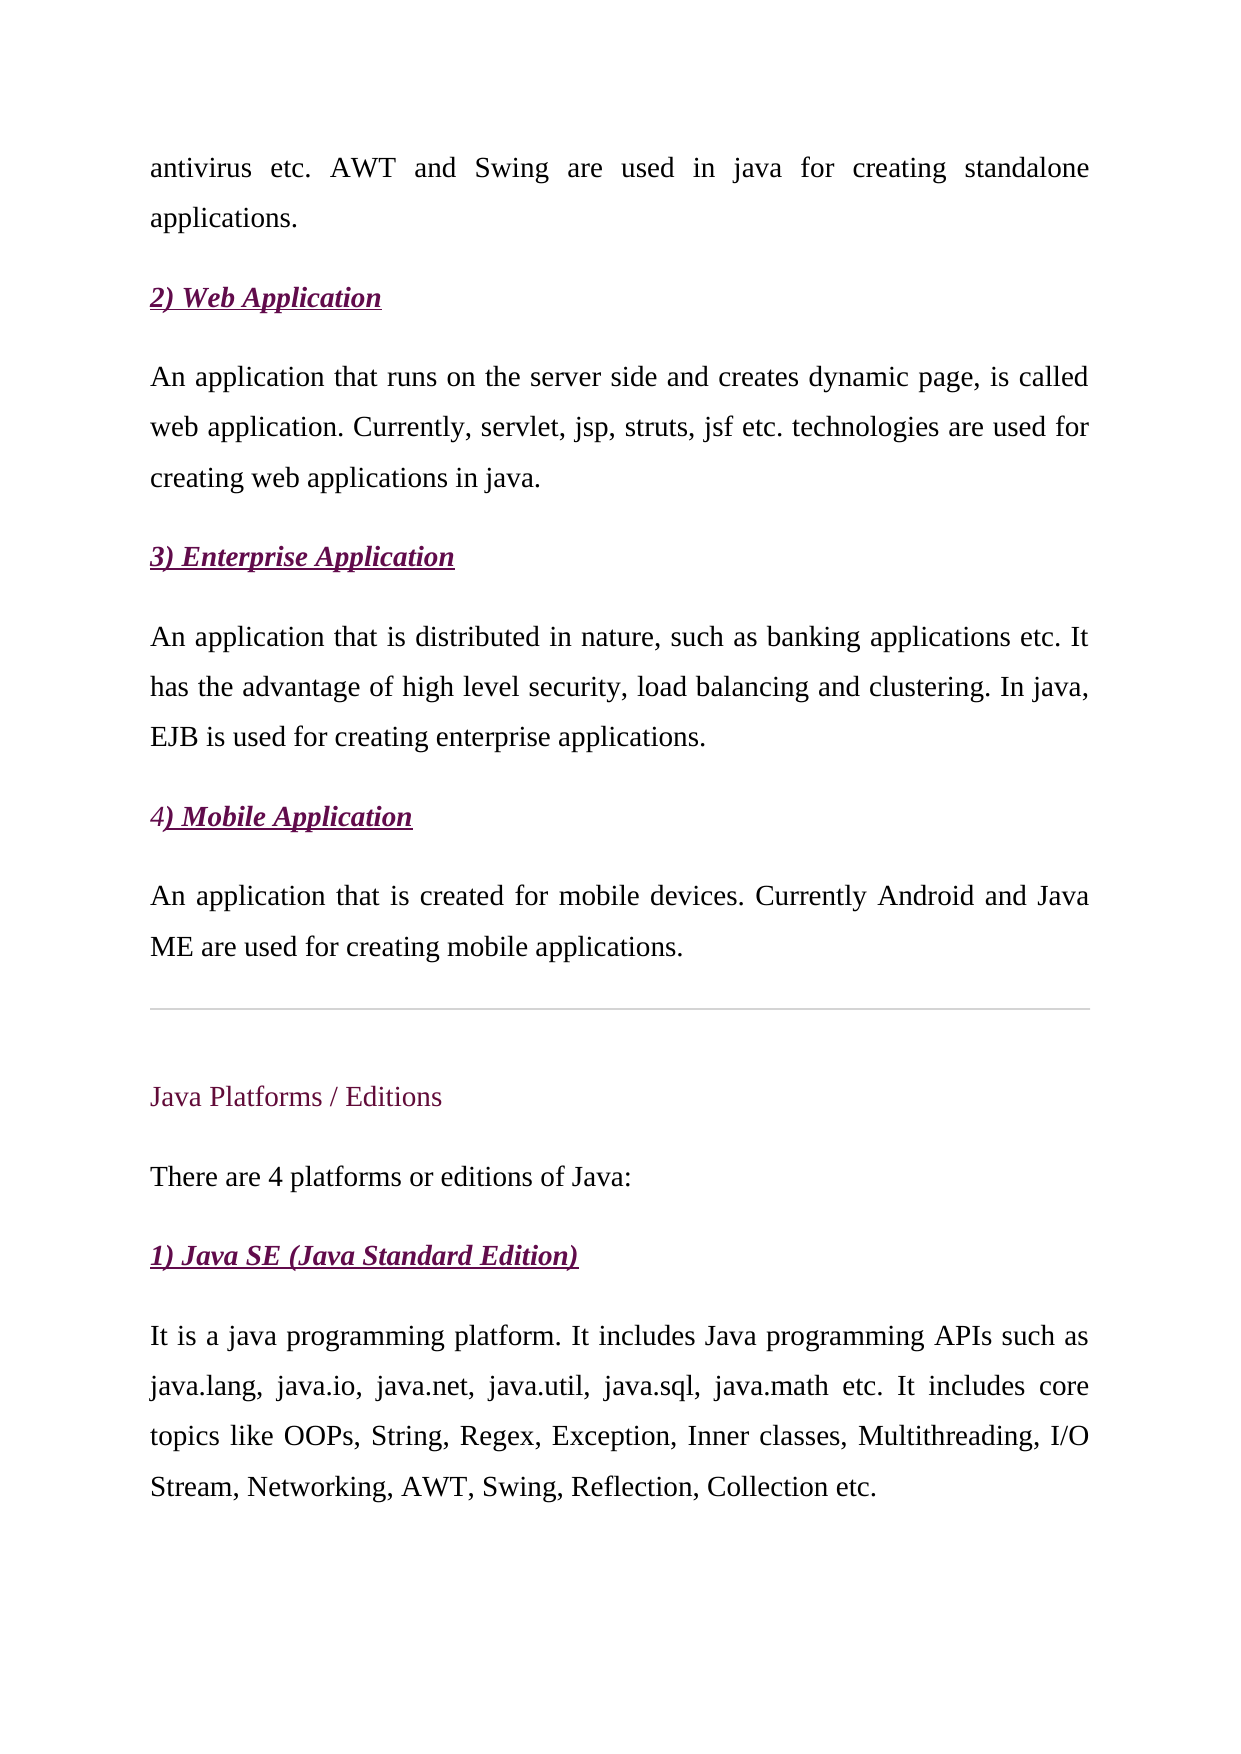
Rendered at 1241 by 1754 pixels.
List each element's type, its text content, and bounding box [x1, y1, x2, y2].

subtitle 1) Java SE (Java Standard Edition) [150, 1238, 1090, 1272]
subtitle 4) Mobile Application [150, 799, 1090, 832]
subtitle 3) Enterprise Application [150, 539, 1090, 573]
text An application that is created for mobile devices. Currently Android and Java ME are used for creating mobile applications. [150, 878, 1090, 962]
text An application that runs on the server side and creates dynamic page, is called web application. Currently, servlet, jsp, struts, jsf etc. technologies are used for creating web applications in java. [150, 359, 1090, 493]
text It is a java programming platform. It includes Java programming APIs such as java.lang, java.io, java.net, java.util, java.sql, java.math etc. It includes core topics like OOPs, String, Regex, Exception, Inner classes, Multithreading, I/O Stream, Networking, AWT, Swing, Reflection, Collection etc. [150, 1318, 1090, 1502]
text An application that is distributed in nature, such as banking applications etc. It has the advantage of high level security, load balancing and clustering. In java, EJB is used for creating enterprise applications. [150, 619, 1090, 753]
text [150, 150, 1090, 234]
subtitle 2) Web Application [150, 280, 1090, 313]
subtitle Java Platforms / Editions [150, 1079, 1090, 1113]
text There are 4 platforms or editions of Java: [150, 1159, 1090, 1192]
